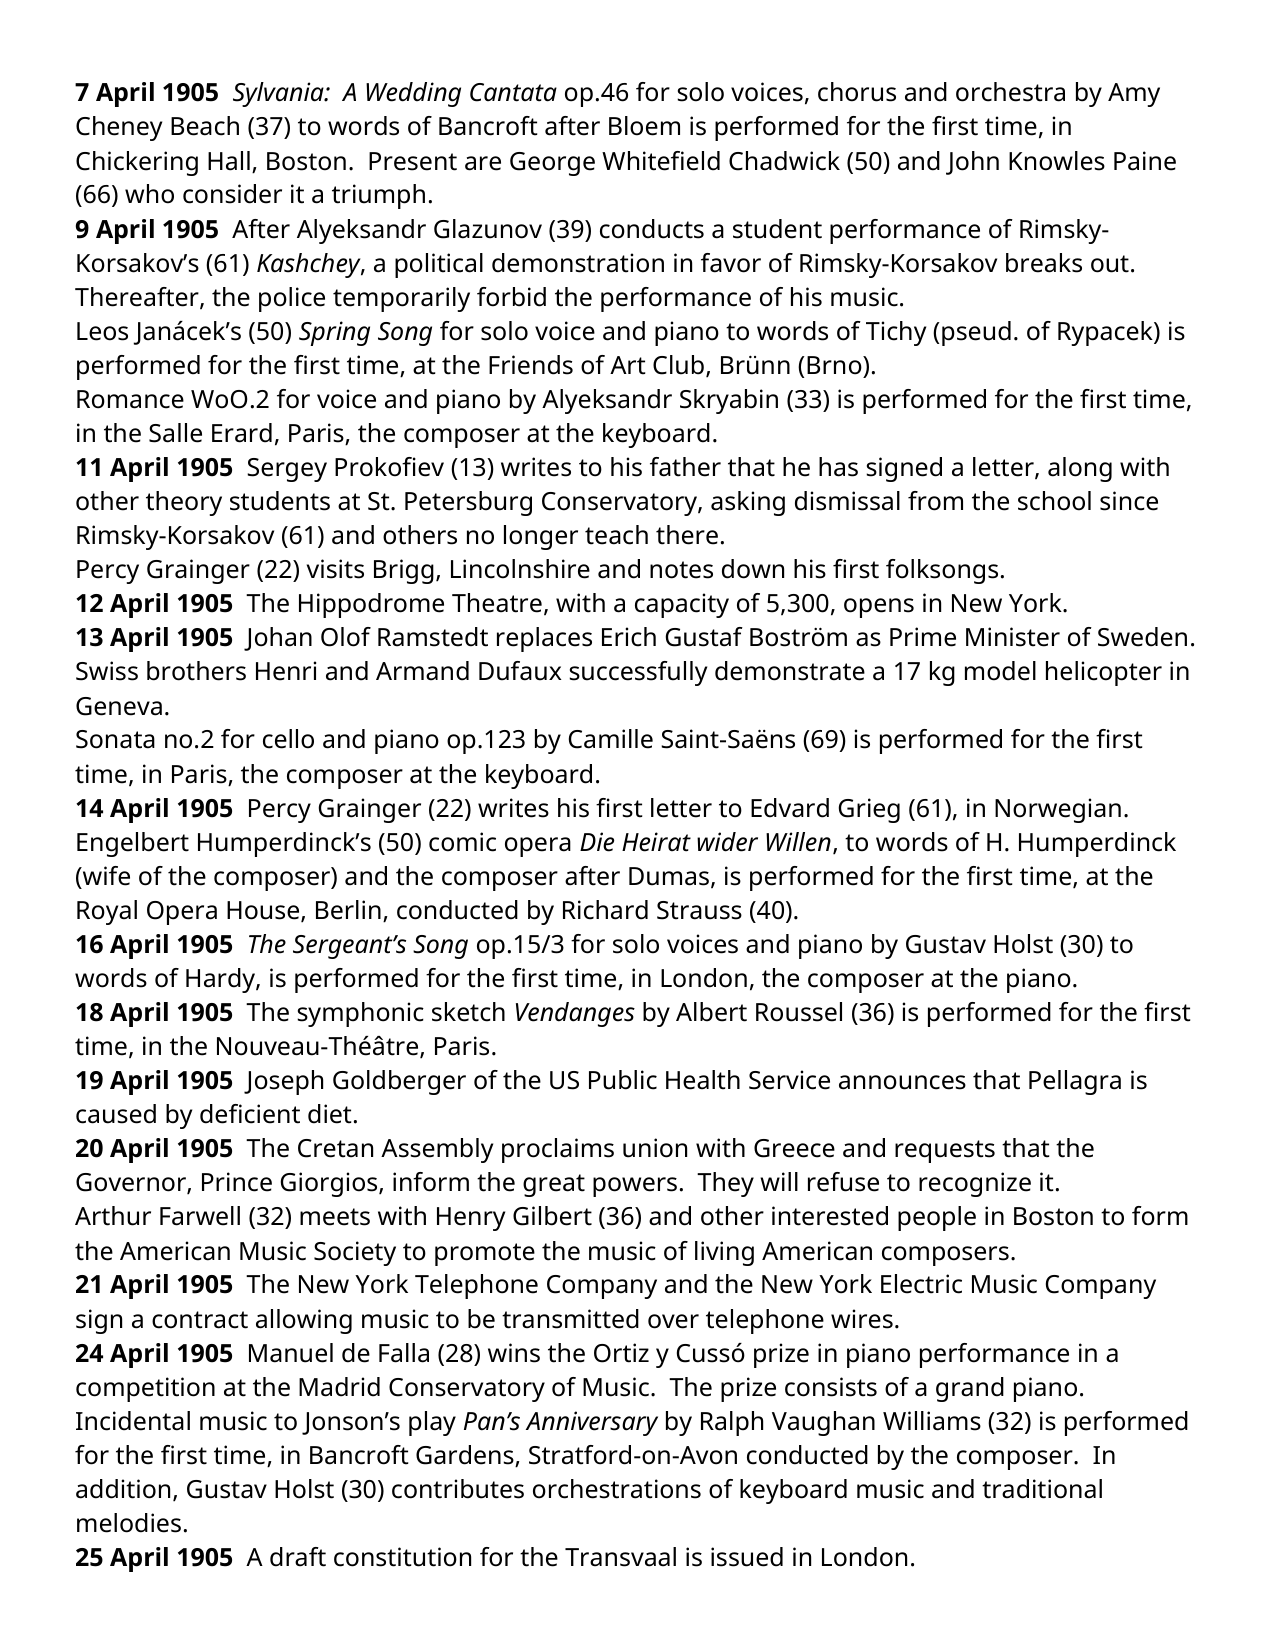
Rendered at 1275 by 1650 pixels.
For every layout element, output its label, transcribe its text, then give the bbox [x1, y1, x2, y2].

text 24 April 1905 Manuel de Falla (28) wins the Ortiz y Cussó prize in piano performance in a competition at the Madrid Conservatory of Music. The prize consists of a grand piano. [75, 1335, 1200, 1403]
text 13 April 1905 Johan Olof Ramstedt replaces Erich Gustaf Boström as Prime Minister of Sweden. [75, 620, 1200, 654]
text Percy Grainger (22) visits Brigg, Lincolnshire and notes down his first folksongs. [75, 552, 1200, 586]
text 14 April 1905 Percy Grainger (22) writes his first letter to Edvard Grieg (61), in Norwegian. [75, 790, 1200, 824]
text Swiss brothers Henri and Armand Dufaux successfully demonstrate a 17 kg model helicopter in Geneva. [75, 654, 1200, 722]
text Romance WoO.2 for voice and piano by Alyeksandr Skryabin (33) is performed for the first time, in the Salle Erard, Paris, the composer at the keyboard. [75, 382, 1200, 450]
text 16 April 1905 The Sergeant’s Song op.15/3 for solo voices and piano by Gustav Holst (30) to words of Hardy, is performed for the first time, in London, the composer at the piano. [75, 927, 1200, 995]
text Incidental music to Jonson’s play Pan’s Anniversary by Ralph Vaughan Williams (32) is performed for the first time, in Bancroft Gardens, Stratford-on-Avon conducted by the composer. In addition, Gustav Holst (30) contributes orchestrations of keyboard music and traditional melodies. [75, 1403, 1200, 1540]
text Engelbert Humperdinck’s (50) comic opera Die Heirat wider Willen, to words of H. Humperdinck (wife of the composer) and the composer after Dumas, is performed for the first time, at the Royal Opera House, Berlin, conducted by Richard Strauss (40). [75, 824, 1200, 927]
text 9 April 1905 After Alyeksandr Glazunov (39) conducts a student performance of Rimsky-Korsakov’s (61) Kashchey, a political demonstration in favor of Rimsky-Korsakov breaks out. Thereafter, the police temporarily forbid the performance of his music. [75, 211, 1200, 313]
text 7 April 1905 Sylvania: A Wedding Cantata op.46 for solo voices, chorus and orchestra by Amy Cheney Beach (37) to words of Bancroft after Bloem is performed for the first time, in Chickering Hall, Boston. Present are George Whitefield Chadwick (50) and John Knowles Paine (66) who consider it a triumph. [75, 75, 1200, 211]
text 12 April 1905 The Hippodrome Theatre, with a capacity of 5,300, opens in New York. [75, 586, 1200, 620]
text 18 April 1905 The symphonic sketch Vendanges by Albert Roussel (36) is performed for the first time, in the Nouveau-Théâtre, Paris. [75, 995, 1200, 1063]
text Arthur Farwell (32) meets with Henry Gilbert (36) and other interested people in Boston to form the American Music Society to promote the music of living American composers. [75, 1199, 1200, 1267]
text 11 April 1905 Sergey Prokofiev (13) writes to his father that he has signed a letter, along with other theory students at St. Petersburg Conservatory, asking dismissal from the school since Rimsky-Korsakov (61) and others no longer teach there. [75, 450, 1200, 552]
text 25 April 1905 A draft constitution for the Transvaal is issued in London. [75, 1540, 1200, 1574]
text 19 April 1905 Joseph Goldberger of the US Public Health Service announces that Pellagra is caused by deficient diet. [75, 1063, 1200, 1131]
text Leos Janácek’s (50) Spring Song for solo voice and piano to words of Tichy (pseud. of Rypacek) is performed for the first time, at the Friends of Art Club, Brünn (Brno). [75, 313, 1200, 382]
text 21 April 1905 The New York Telephone Company and the New York Electric Music Company sign a contract allowing music to be transmitted over telephone wires. [75, 1267, 1200, 1335]
text Sonata no.2 for cello and piano op.123 by Camille Saint-Saëns (69) is performed for the first time, in Paris, the composer at the keyboard. [75, 722, 1200, 790]
text 20 April 1905 The Cretan Assembly proclaims union with Greece and requests that the Governor, Prince Giorgios, inform the great powers. They will refuse to recognize it. [75, 1131, 1200, 1199]
